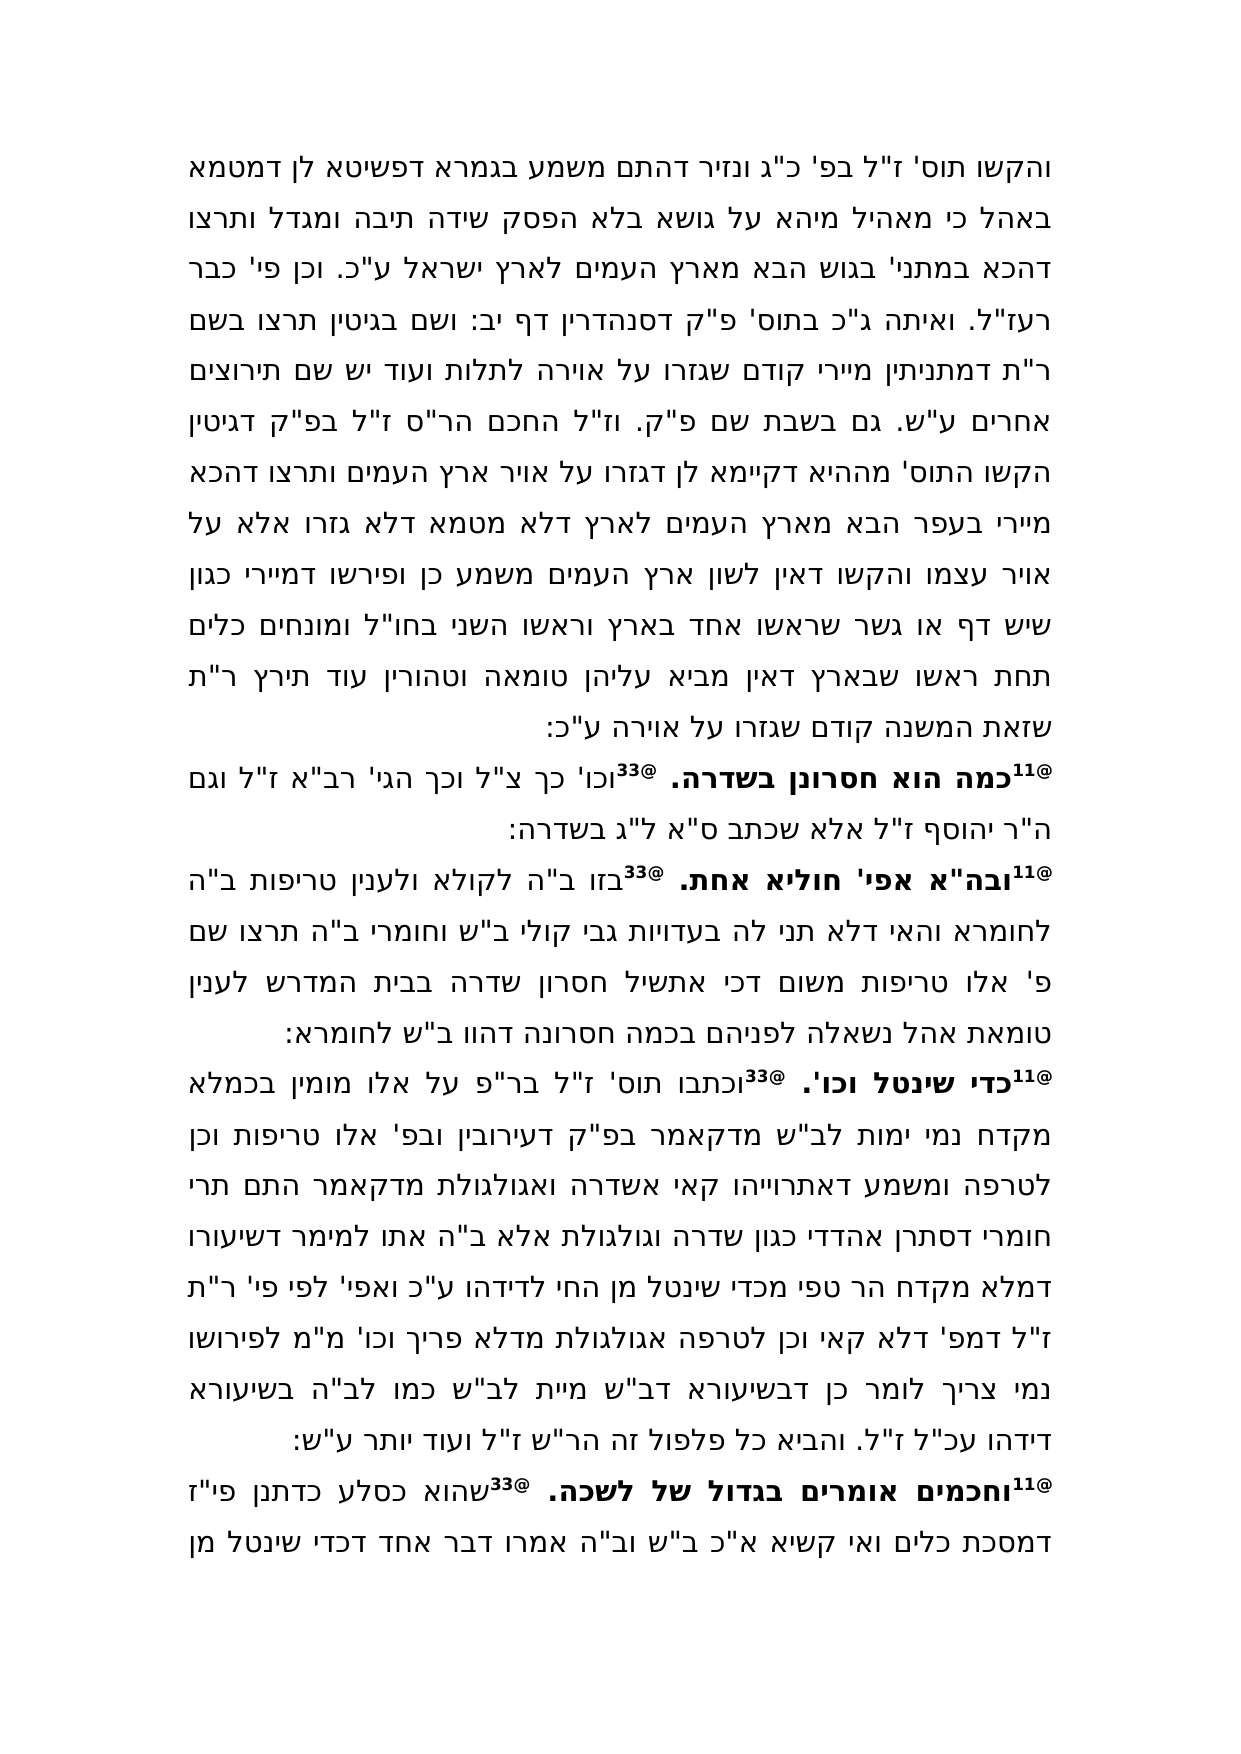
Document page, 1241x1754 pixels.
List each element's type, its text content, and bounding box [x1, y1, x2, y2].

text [187, 150, 1053, 744]
text @11ובה"א אפי' חוליא אחת. @33בזו ב"ה לקולא ולענין טריפות ב"ה לחומרא והאי דלא תני לה בעדויות גבי קולי ב"ש וחומרי ב"ה תרצו שם פ' אלו טריפות משום דכי אתשיל חסרון שדרה בבית המדרש לענין טומאת אהל נשאלה לפניהם בכמה חסרונה דהוו ב"ש לחומרא: [187, 863, 1053, 1050]
text @11כמה הוא חסרונן בשדרה. @33וכו' כך צ"ל וכך הגי' רב"א ז"ל וגם ה"ר יהוסף ז"ל אלא שכתב ס"א ל"ג בשדרה: [187, 761, 1053, 846]
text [187, 1474, 1053, 1559]
text @11כדי שינטל וכו'. @33וכתבו תוס' ז"ל בר"פ על אלו מומין בכמלא מקדח נמי ימות לב"ש מדקאמר בפ"ק דעירובין ובפ' אלו טריפות וכן לטרפה ומשמע דאתרוייהו קאי אשדרה ואגולגולת מדקאמר התם תרי חומרי דסתרן אהדדי כגון שדרה וגולגולת אלא ב"ה אתו למימר דשיעורו דמלא מקדח הר טפי מכדי שינטל מן החי לדידהו ע"כ ואפי' לפי פי' ר"ת ז"ל דמפ' דלא קאי וכן לטרפה אגולגולת מדלא פריך וכו' מ"מ לפירושו נמי צריך לומר כן דבשיעורא דב"ש מיית לב"ש כמו לב"ה בשיעורא דידהו עכ"ל ז"ל. והביא כל פלפול זה הר"ש ז"ל ועוד יותר ע"ש: [187, 1067, 1053, 1457]
